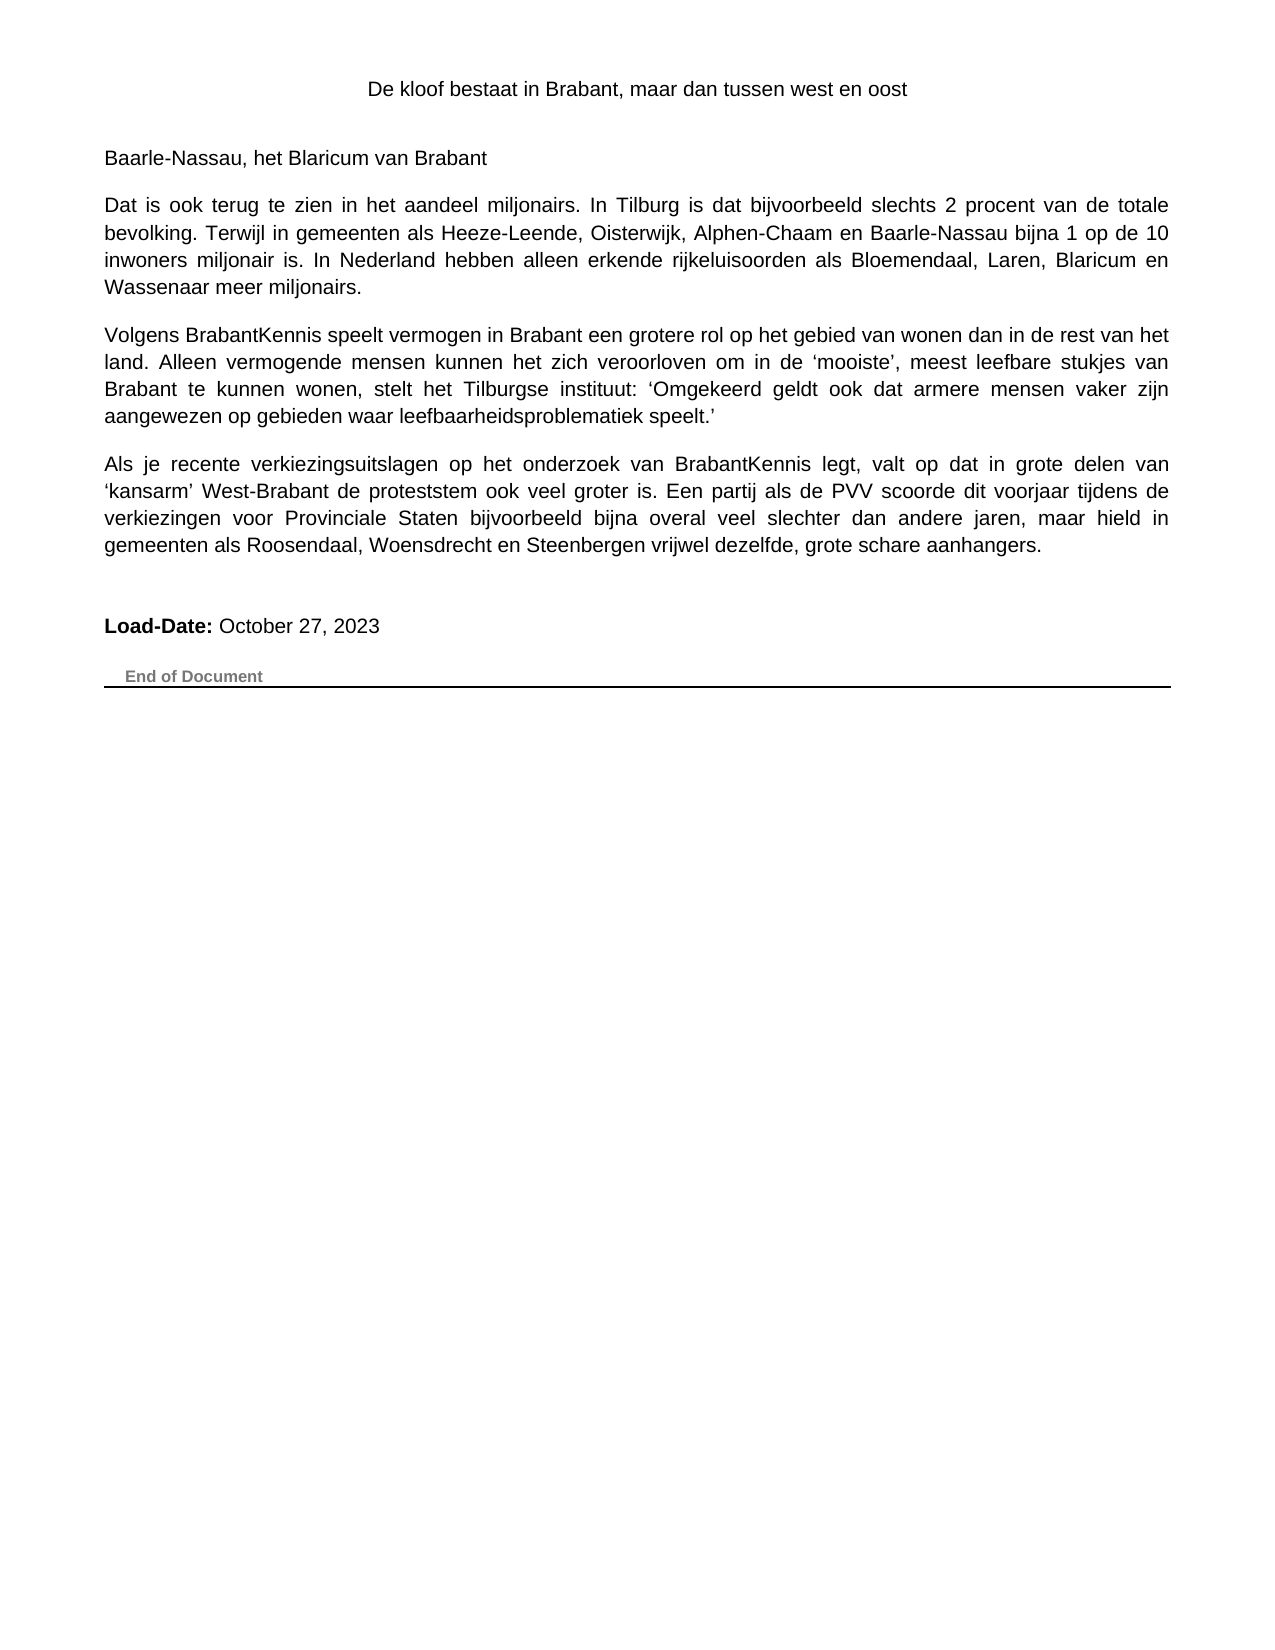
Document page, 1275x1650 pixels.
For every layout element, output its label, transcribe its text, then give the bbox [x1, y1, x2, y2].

text End of Document [125, 666, 1171, 686]
text Load-Date: October 27, 2023 [104, 582, 1171, 638]
text Volgens BrabantKennis speelt vermogen in Brabant een grotere rol op het gebied van wonen dan in de rest van het land. Alleen vermogende mensen kunnen het zich veroorloven om in de ‘mooiste’, meest leefbare stukjes van Brabant te kunnen wonen, stelt het Tilburgse instituut: ‘Omgekeerd geldt ook dat armere mensen vaker zijn aangewezen op gebieden waar leefbaarheidsproblematiek speelt.’ [104, 319, 1171, 428]
text Baarle-Nassau, het Blaricum van Brabant [104, 142, 1171, 169]
text Dat is ook terug te zien in het aandeel miljonairs. In Tilburg is dat bijvoorbeeld slechts 2 procent van de totale bevolking. Terwijl in gemeenten als Heeze-Leende, Oisterwijk, Alphen-Chaam en Baarle-Nassau bijna 1 op de 10 inwoners miljonair is. In Nederland hebben alleen erkende rijkeluisoorden als Bloemendaal, Laren, Blaricum en Wassenaar meer miljonairs. [104, 190, 1171, 298]
text Als je recente verkiezingsuitslagen op het onderzoek van BrabantKennis legt, valt op dat in grote delen van ‘kansarm’ West-Brabant de proteststem ook veel groter is. Een partij als de PVV scoorde dit voorjaar tijdens de verkiezingen voor Provinciale Staten bijvoorbeeld bijna overal veel slechter dan andere jaren, maar hield in gemeenten als Roosendaal, Woensdrecht en Steenbergen vrijwel dezelfde, grote schare aanhangers. [104, 448, 1171, 557]
